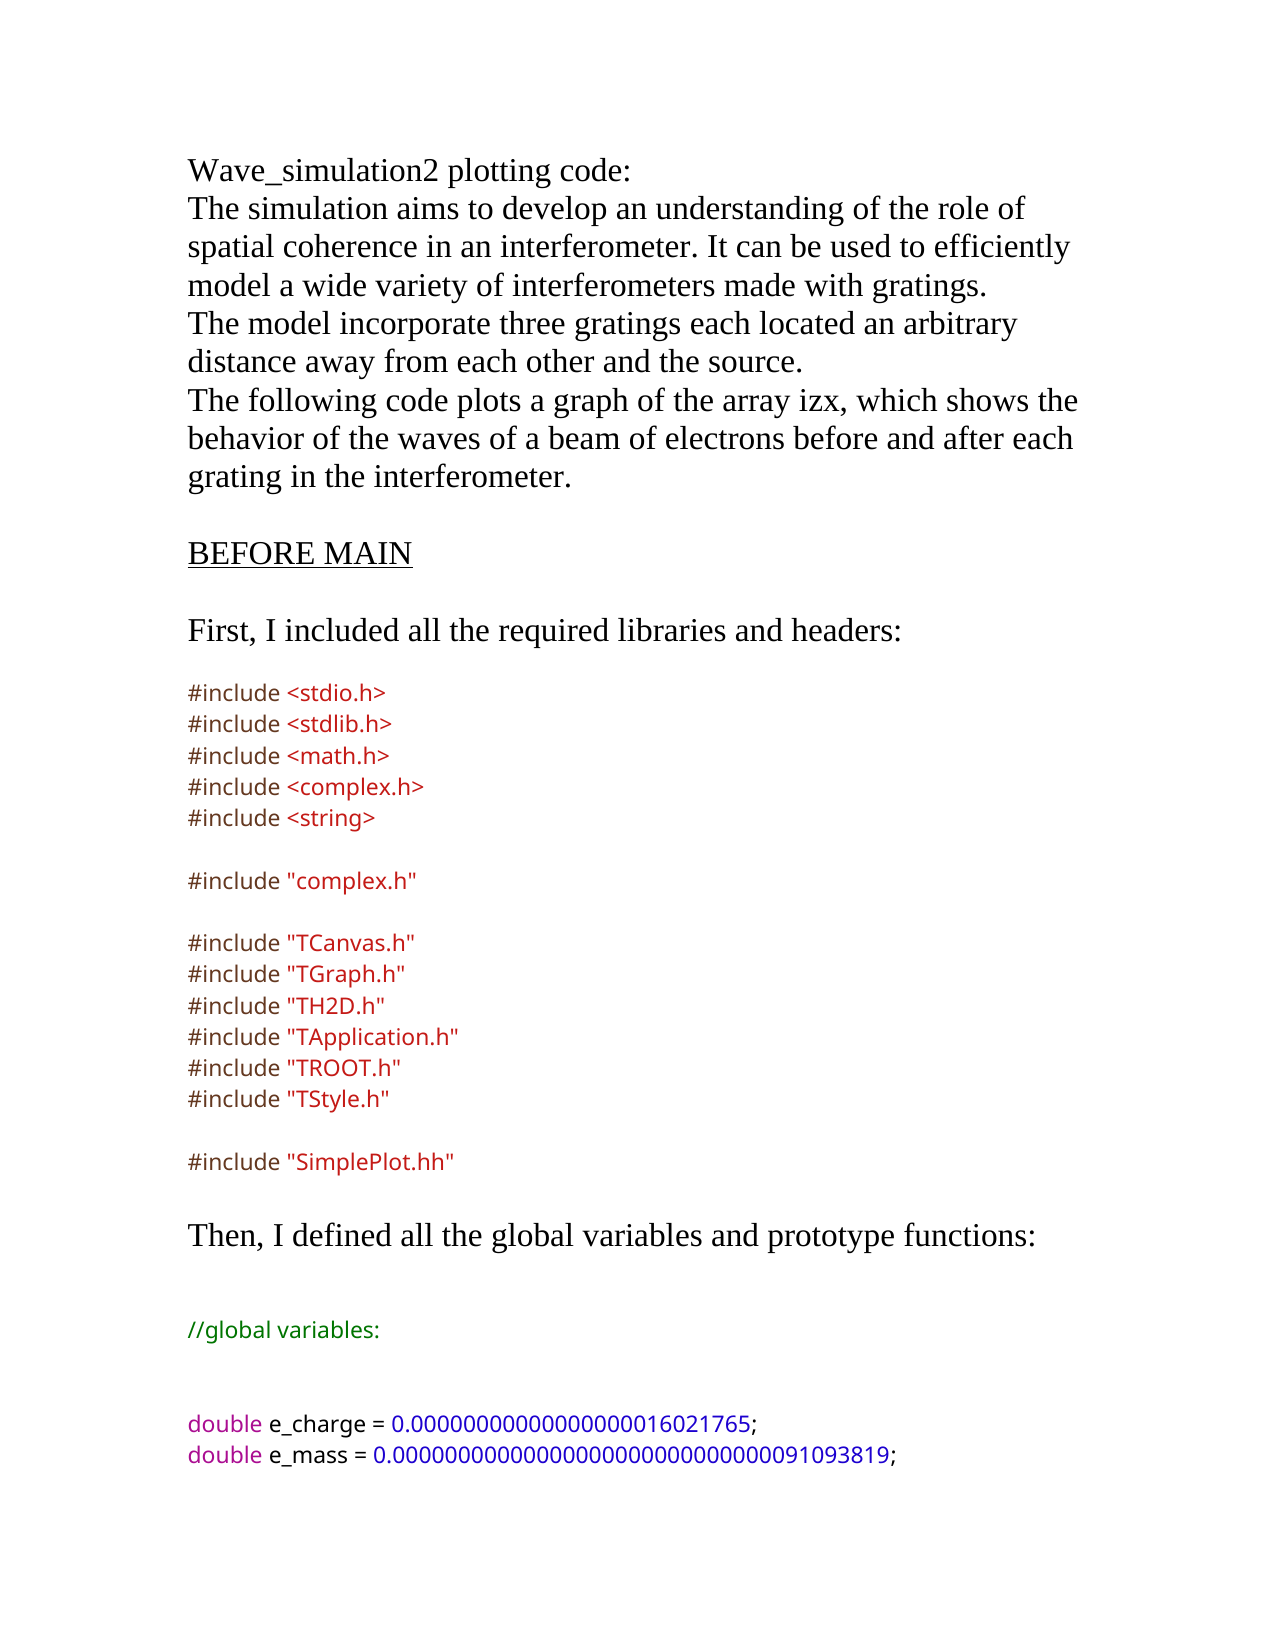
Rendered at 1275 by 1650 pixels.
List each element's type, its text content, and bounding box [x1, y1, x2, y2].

text Wave_simulation2 plotting code: [187, 150, 1087, 188]
text #include <complex.h> [187, 771, 1087, 802]
text #include "TCanvas.h" [187, 927, 1087, 958]
text #include "TROOT.h" [187, 1052, 1087, 1083]
text #include "TApplication.h" [187, 1021, 1087, 1052]
text #include "complex.h" [187, 864, 1087, 896]
text //global variables: [187, 1314, 1087, 1345]
text double e_charge = 0.00000000000000000016021765; [187, 1407, 1087, 1439]
text #include "SimplePlot.hh" [187, 1146, 1087, 1177]
text The model incorporate three gratings each located an arbitrary distance away from each other and the source. [187, 303, 1087, 380]
text #include <string> [187, 802, 1087, 833]
text #include <stdio.h> [187, 677, 1087, 708]
text #include "TH2D.h" [187, 989, 1087, 1021]
text #include "TGraph.h" [187, 958, 1087, 989]
text #include "TStyle.h" [187, 1083, 1087, 1114]
text #include <math.h> [187, 739, 1087, 771]
text #include <stdlib.h> [187, 708, 1087, 739]
text The simulation aims to develop an understanding of the role of spatial coherence in an interferometer. It can be used to efficiently model a wide variety of interferometers made with gratings. [187, 188, 1087, 303]
text First, I included all the required libraries and headers: [187, 610, 1087, 648]
text The following code plots a graph of the array izx, which shows the behavior of the waves of a beam of electrons before and after each grating in the interferometer. [187, 380, 1087, 495]
text BEFORE MAIN [187, 533, 1087, 572]
text Then, I defined all the global variables and prototype functions: [187, 1215, 1087, 1254]
text double e_mass = 0.00000000000000000000000000000091093819; [187, 1439, 1087, 1470]
